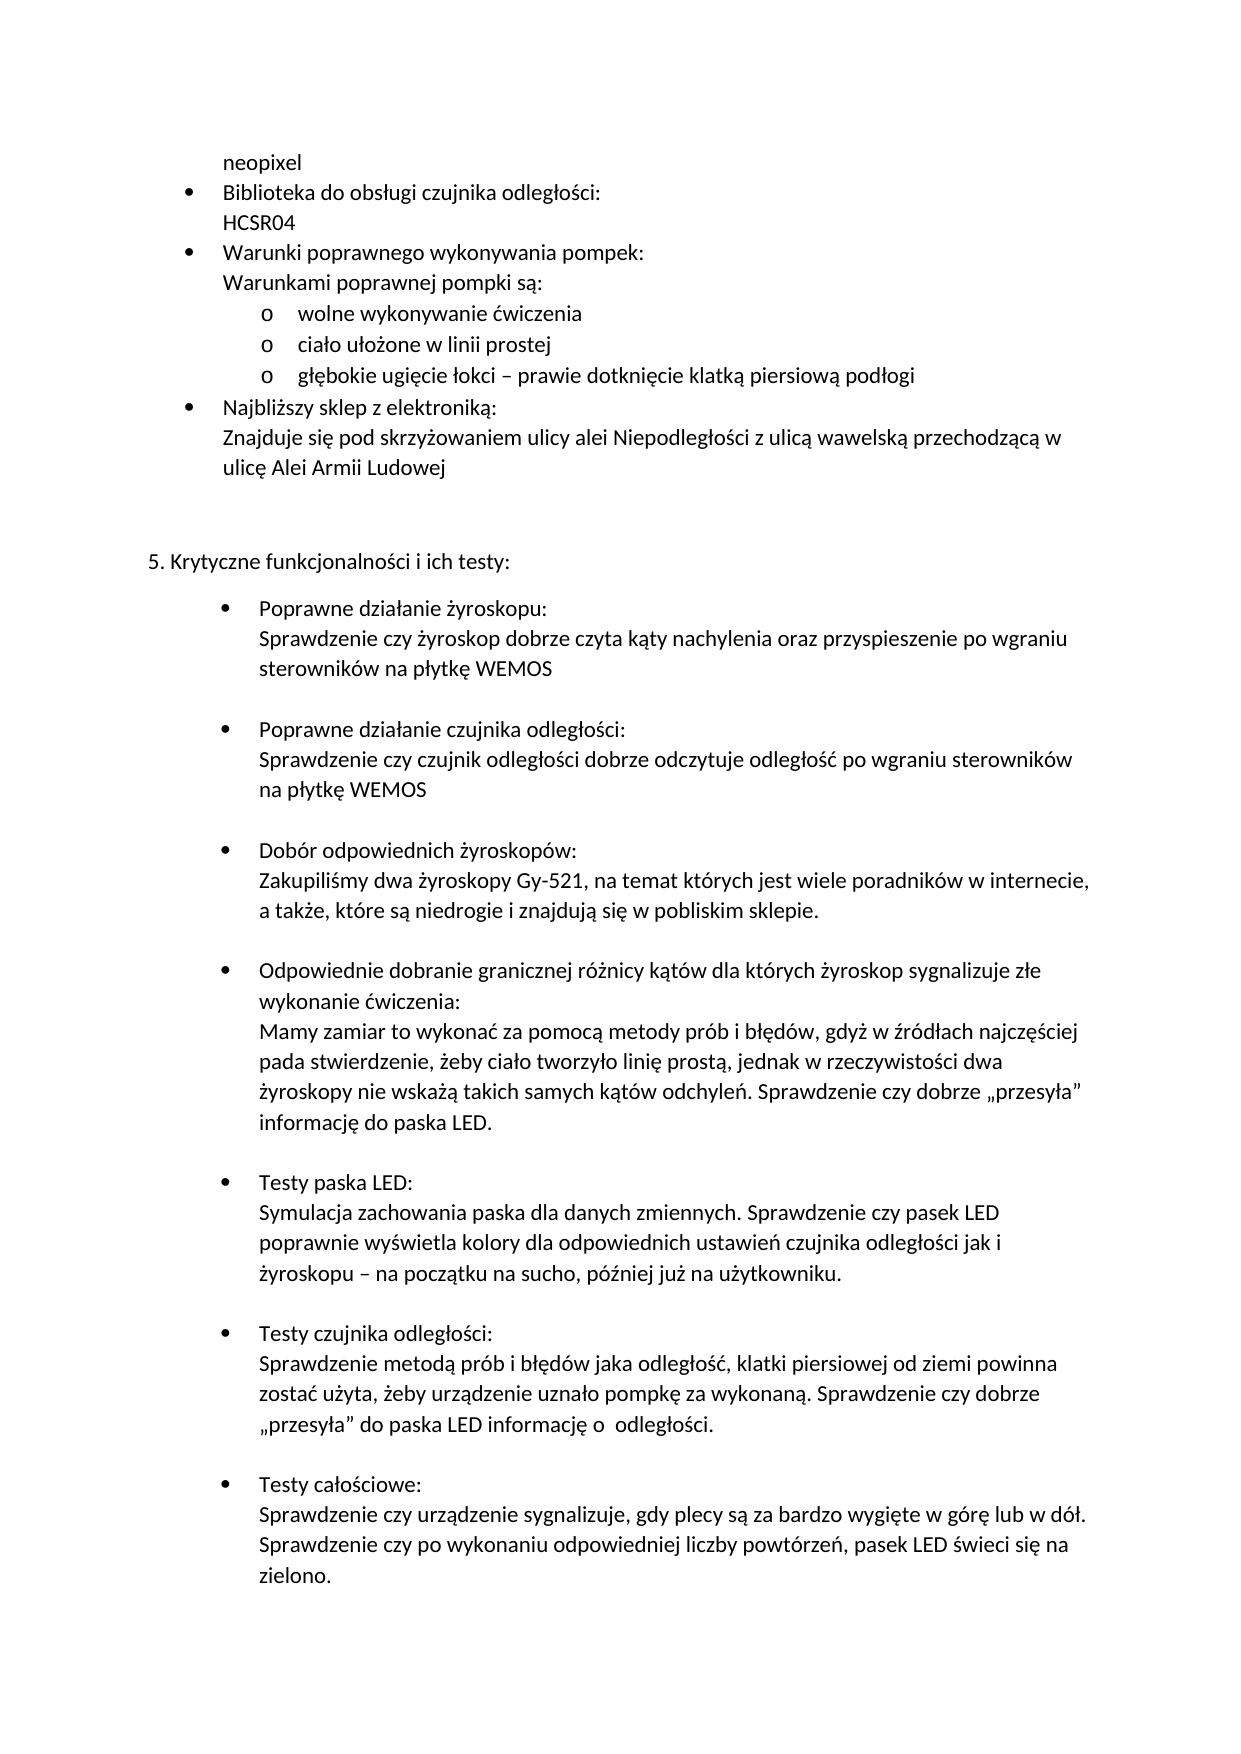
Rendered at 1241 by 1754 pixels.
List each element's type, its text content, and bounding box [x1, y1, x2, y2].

list Biblioteka do obsługi czujnika odległości: [185, 178, 1093, 206]
list neopixel [223, 148, 1093, 176]
list Dobór odpowiednich żyroskopów: [221, 836, 1093, 864]
list Sprawdzenie metodą prób i błędów jaka odległość, klatki piersiowej od ziemi powinna zostać użyta, żeby urządzenie uznało pompkę za wykonaną. Sprawdzenie czy dobrze „przesyła” do paska LED informację o odległości. [259, 1349, 1093, 1438]
list Sprawdzenie czy żyroskop dobrze czyta kąty nachylenia oraz przyspieszenie po wgraniu sterowników na płytkę WEMOS [259, 624, 1093, 682]
list Testy czujnika odległości: [221, 1319, 1093, 1347]
list Zakupiliśmy dwa żyroskopy Gy-521, na temat których jest wiele poradników w internecie, a także, które są niedrogie i znajdują się w pobliskim sklepie. [259, 866, 1093, 924]
list Mamy zamiar to wykonać za pomocą metody prób i błędów, gdyż w źródłach najczęściej pada stwierdzenie, żeby ciało tworzyło linię prostą, jednak w rzeczywistości dwa żyroskopy nie wskażą takich samych kątów odchyleń. Sprawdzenie czy dobrze „przesyła” informację do paska LED. [259, 1017, 1093, 1136]
list Poprawne działanie czujnika odległości: [221, 715, 1093, 743]
list Znajduje się pod skrzyżowaniem ulicy alei Niepodległości z ulicą wawelską przechodzącą w ulicę Alei Armii Ludowej [223, 423, 1093, 481]
list ciało ułożone w linii prostej [260, 330, 1093, 359]
list HCSR04 [223, 208, 1093, 236]
list Warunki poprawnego wykonywania pompek: [185, 238, 1093, 266]
list Testy całościowe: [221, 1470, 1093, 1498]
list Odpowiednie dobranie granicznej różnicy kątów dla których żyroskop sygnalizuje złe wykonanie ćwiczenia: [221, 957, 1093, 1015]
list Warunkami poprawnej pompki są: [223, 268, 1093, 296]
list Symulacja zachowania paska dla danych zmiennych. Sprawdzenie czy pasek LED poprawnie wyświetla kolory dla odpowiednich ustawień czujnika odległości jak i żyroskopu – na początku na sucho, później już na użytkowniku. [259, 1198, 1093, 1287]
list Testy paska LED: [221, 1168, 1093, 1196]
list Sprawdzenie czy czujnik odległości dobrze odczytuje odległość po wgraniu sterowników na płytkę WEMOS [259, 745, 1093, 803]
text 5. Krytyczne funkcjonalności i ich testy: [148, 547, 1093, 575]
list Najbliższy sklep z elektroniką: [185, 393, 1093, 421]
list wolne wykonywanie ćwiczenia [260, 299, 1093, 328]
list Sprawdzenie czy urządzenie sygnalizuje, gdy plecy są za bardzo wygięte w górę lub w dół. Sprawdzenie czy po wykonaniu odpowiedniej liczby powtórzeń, pasek LED świeci się na zielono. [259, 1500, 1093, 1589]
list głębokie ugięcie łokci – prawie dotknięcie klatką piersiową podłogi [260, 362, 1093, 391]
list Poprawne działanie żyroskopu: [221, 594, 1093, 622]
